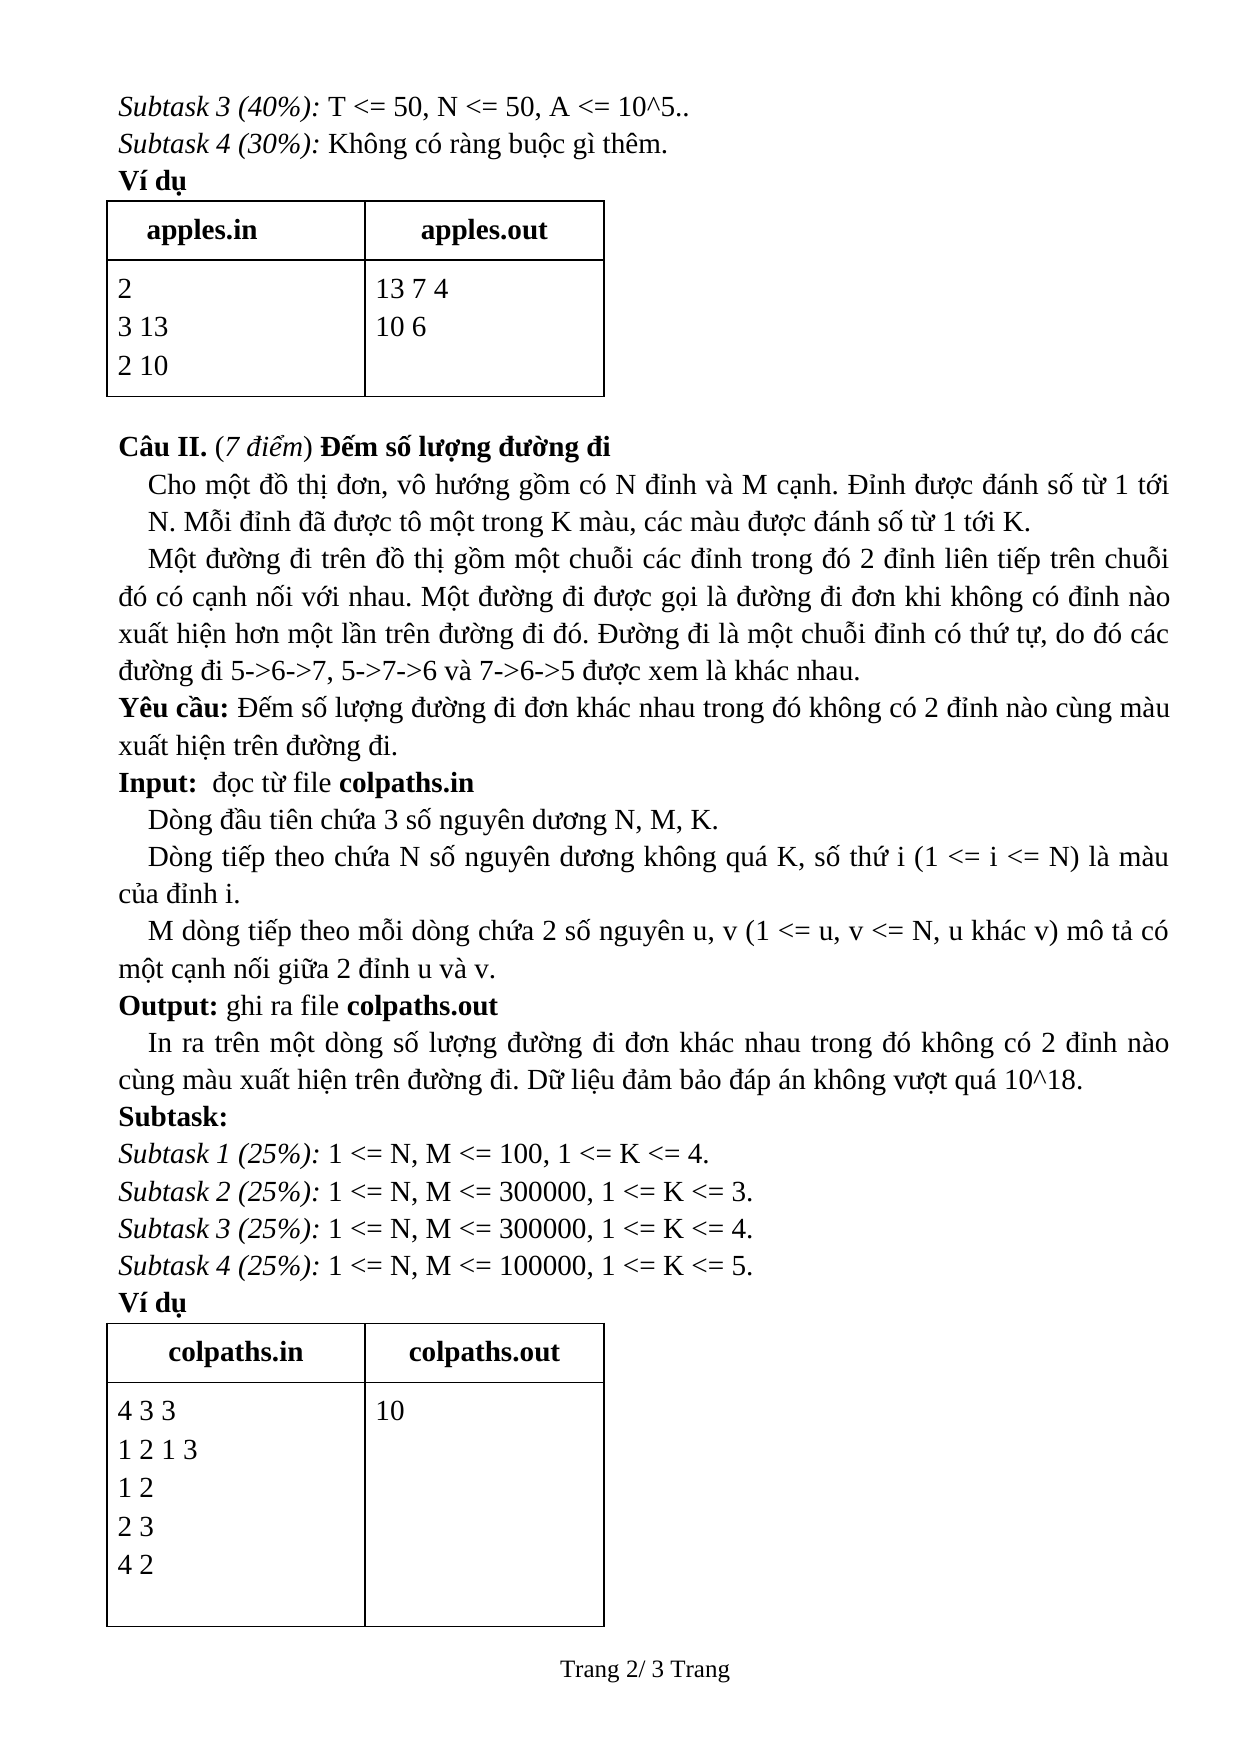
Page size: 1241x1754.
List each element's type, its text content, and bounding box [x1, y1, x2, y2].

table_cell 10 [366, 1383, 603, 1626]
text Subtask: [118, 1099, 1172, 1133]
text Dòng tiếp theo chứa N số nguyên dương không quá K, số thứ i (1 <= i <= N) là màu của đỉnh i. [118, 839, 1172, 910]
table_cell 13 7 4 10 6 [366, 261, 603, 396]
text Subtask 2 (25%): 1 <= N, M <= 300000, 1 <= K <= 3. [118, 1174, 1172, 1207]
table_cell 2 3 13 2 10 [108, 261, 364, 396]
table_header apples.in [108, 202, 364, 259]
text M dòng tiếp theo mỗi dòng chứa 2 số nguyên u, v (1 <= u, v <= N, u khác v) mô tả có một cạnh nối giữa 2 đỉnh u và v. [118, 913, 1172, 984]
text Yêu cầu: Đếm số lượng đường đi đơn khác nhau trong đó không có 2 đỉnh nào cùng màu xuất hiện trên đường đi. [118, 690, 1172, 761]
text Subtask 4 (25%): 1 <= N, M <= 100000, 1 <= K <= 5. [118, 1248, 1172, 1282]
text Subtask 4 (30%): Không có ràng buộc gì thêm. [118, 126, 1172, 159]
table_header apples.out [366, 202, 603, 259]
text Subtask 3 (25%): 1 <= N, M <= 300000, 1 <= K <= 4. [118, 1211, 1172, 1244]
text Câu II. (7 điểm) Đếm số lượng đường đi [118, 429, 1172, 462]
text Subtask 1 (25%): 1 <= N, M <= 100, 1 <= K <= 4. [118, 1137, 1172, 1170]
text Subtask 3 (40%): T <= 50, N <= 50, A <= 10^5.. [118, 89, 1172, 122]
text Input: đọc từ file colpaths.in [118, 765, 1172, 798]
table_header colpaths.in [108, 1324, 364, 1381]
text In ra trên một dòng số lượng đường đi đơn khác nhau trong đó không có 2 đỉnh nào cùng màu xuất hiện trên đường đi. Dữ liệu đảm bảo đáp án không vượt quá 10^18. [118, 1025, 1172, 1096]
text Dòng đầu tiên chứa 3 số nguyên dương N, M, K. [118, 802, 1172, 836]
text Output: ghi ra file colpaths.out [118, 988, 1172, 1021]
text Ví dụ [118, 1285, 1172, 1319]
text Một đường đi trên đồ thị gồm một chuỗi các đỉnh trong đó 2 đỉnh liên tiếp trên chuỗi đó có cạnh nối với nhau. Một đường đi được gọi là đường đi đơn khi không có đỉnh nào xuất hiện hơn một lần trên đường đi đó. Đường đi là một chuỗi đỉnh có thứ tự, do đó các đường đi 5->6->7, 5->7->6 và 7->6->5 được xem là khác nhau. [118, 542, 1172, 687]
text Cho một đồ thị đơn, vô hướng gồm có N đỉnh và M cạnh. Đỉnh được đánh số từ 1 tới N. Mỗi đỉnh đã được tô một trong K màu, các màu được đánh số từ 1 tới K. [148, 467, 1172, 538]
table_cell 4 3 3 1 2 1 3 1 2 2 3 4 2 [108, 1383, 364, 1626]
text Ví dụ [118, 163, 1172, 197]
table_header colpaths.out [366, 1324, 603, 1381]
